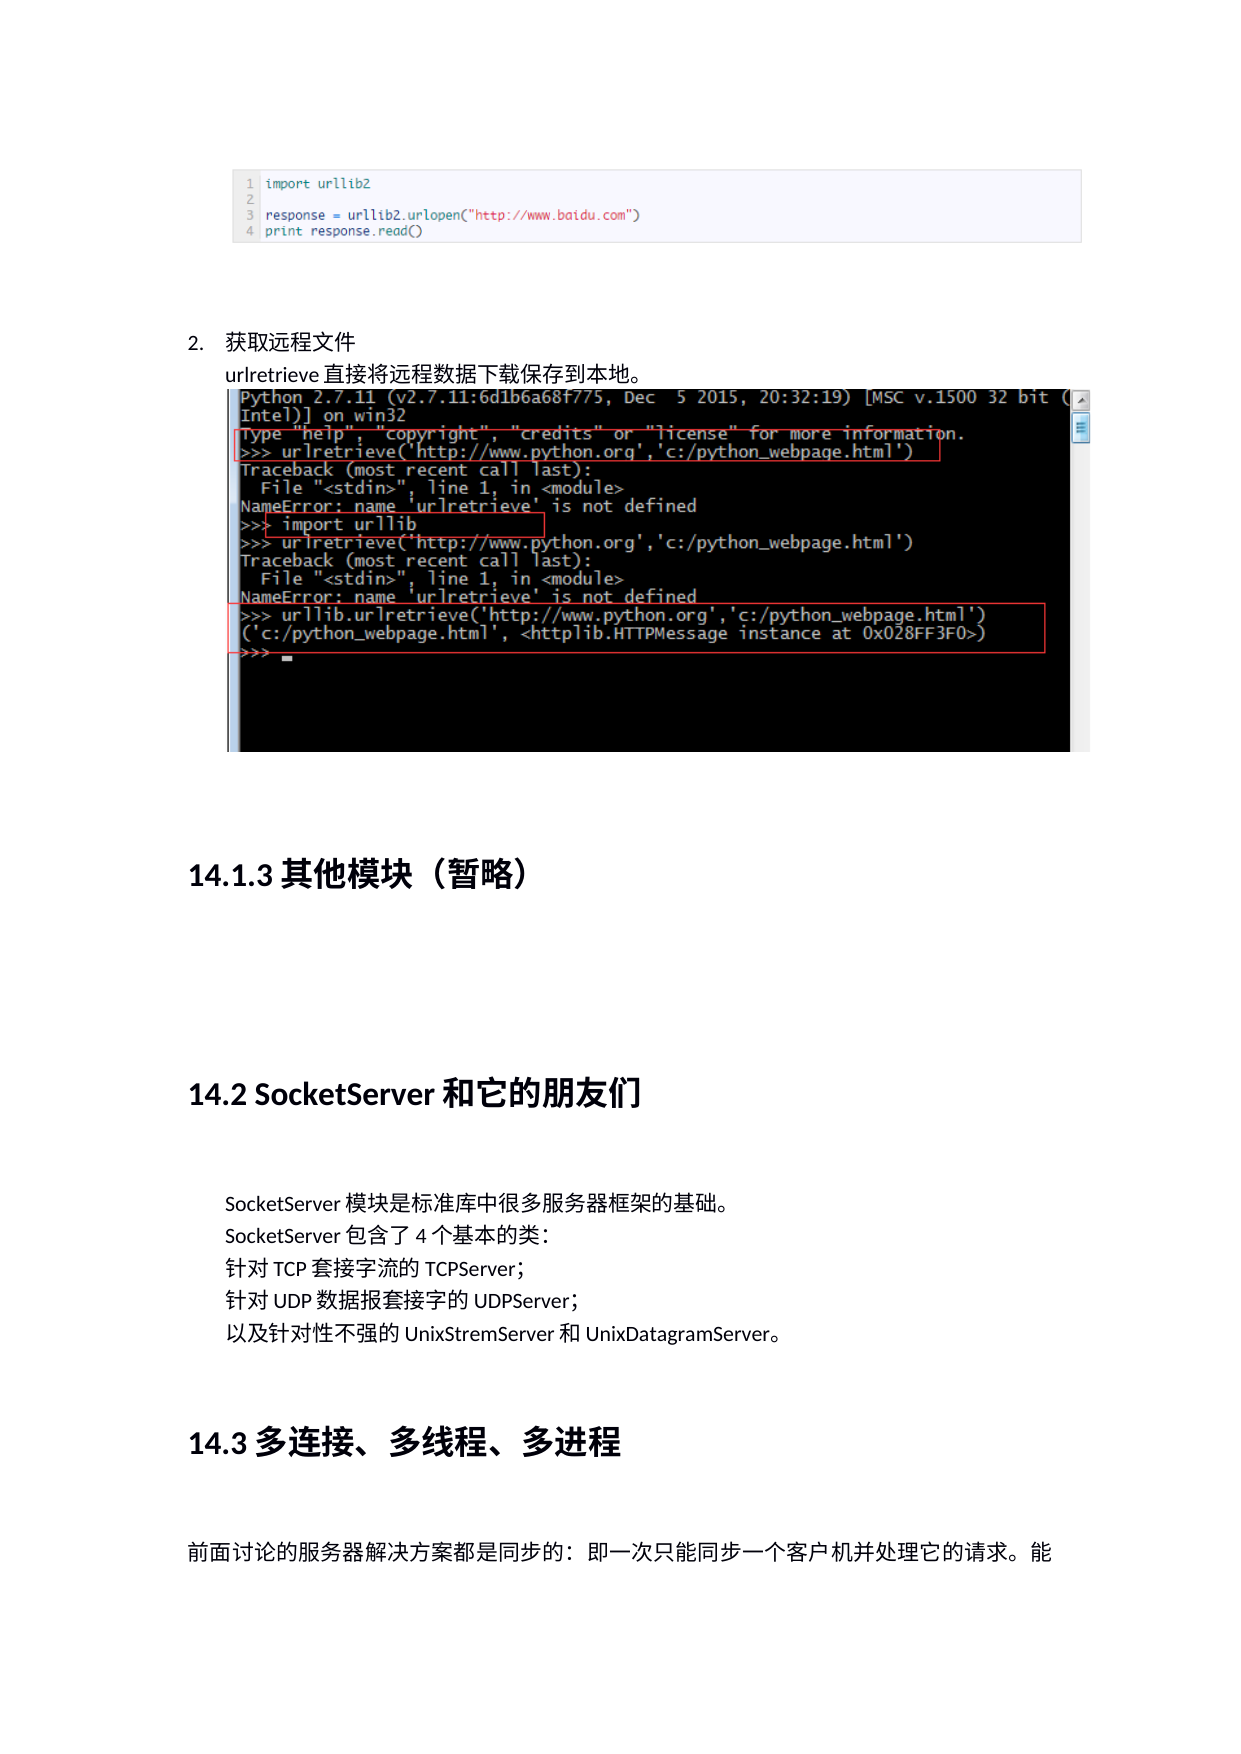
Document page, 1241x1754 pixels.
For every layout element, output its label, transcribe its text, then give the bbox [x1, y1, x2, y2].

text 针对UDP数据报套接字的UDPServer； [225, 1283, 1053, 1316]
picture [220, 162, 1086, 246]
picture [225, 389, 1091, 752]
subtitle 14.3 多连接、多线程、多进程 [187, 1408, 1053, 1473]
list 获取远程文件 [187, 324, 1053, 357]
subtitle 14.2 SocketServer和它的朋友们 [187, 1058, 1053, 1123]
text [187, 1535, 1053, 1567]
text 针对TCP套接字流的TCPServer； [225, 1251, 1053, 1283]
text urlretrieve直接将远程数据下载保存到本地。 [225, 357, 1053, 389]
text SocketServer包含了4个基本的类： [225, 1218, 1053, 1251]
text 以及针对性不强的UnixStremServer和UnixDatagramServer。 [225, 1316, 1053, 1348]
subtitle 14.1.3 其他模块（暂略） [187, 839, 1053, 904]
text SocketServer模块是标准库中很多服务器框架的基础。 [225, 1186, 1053, 1218]
